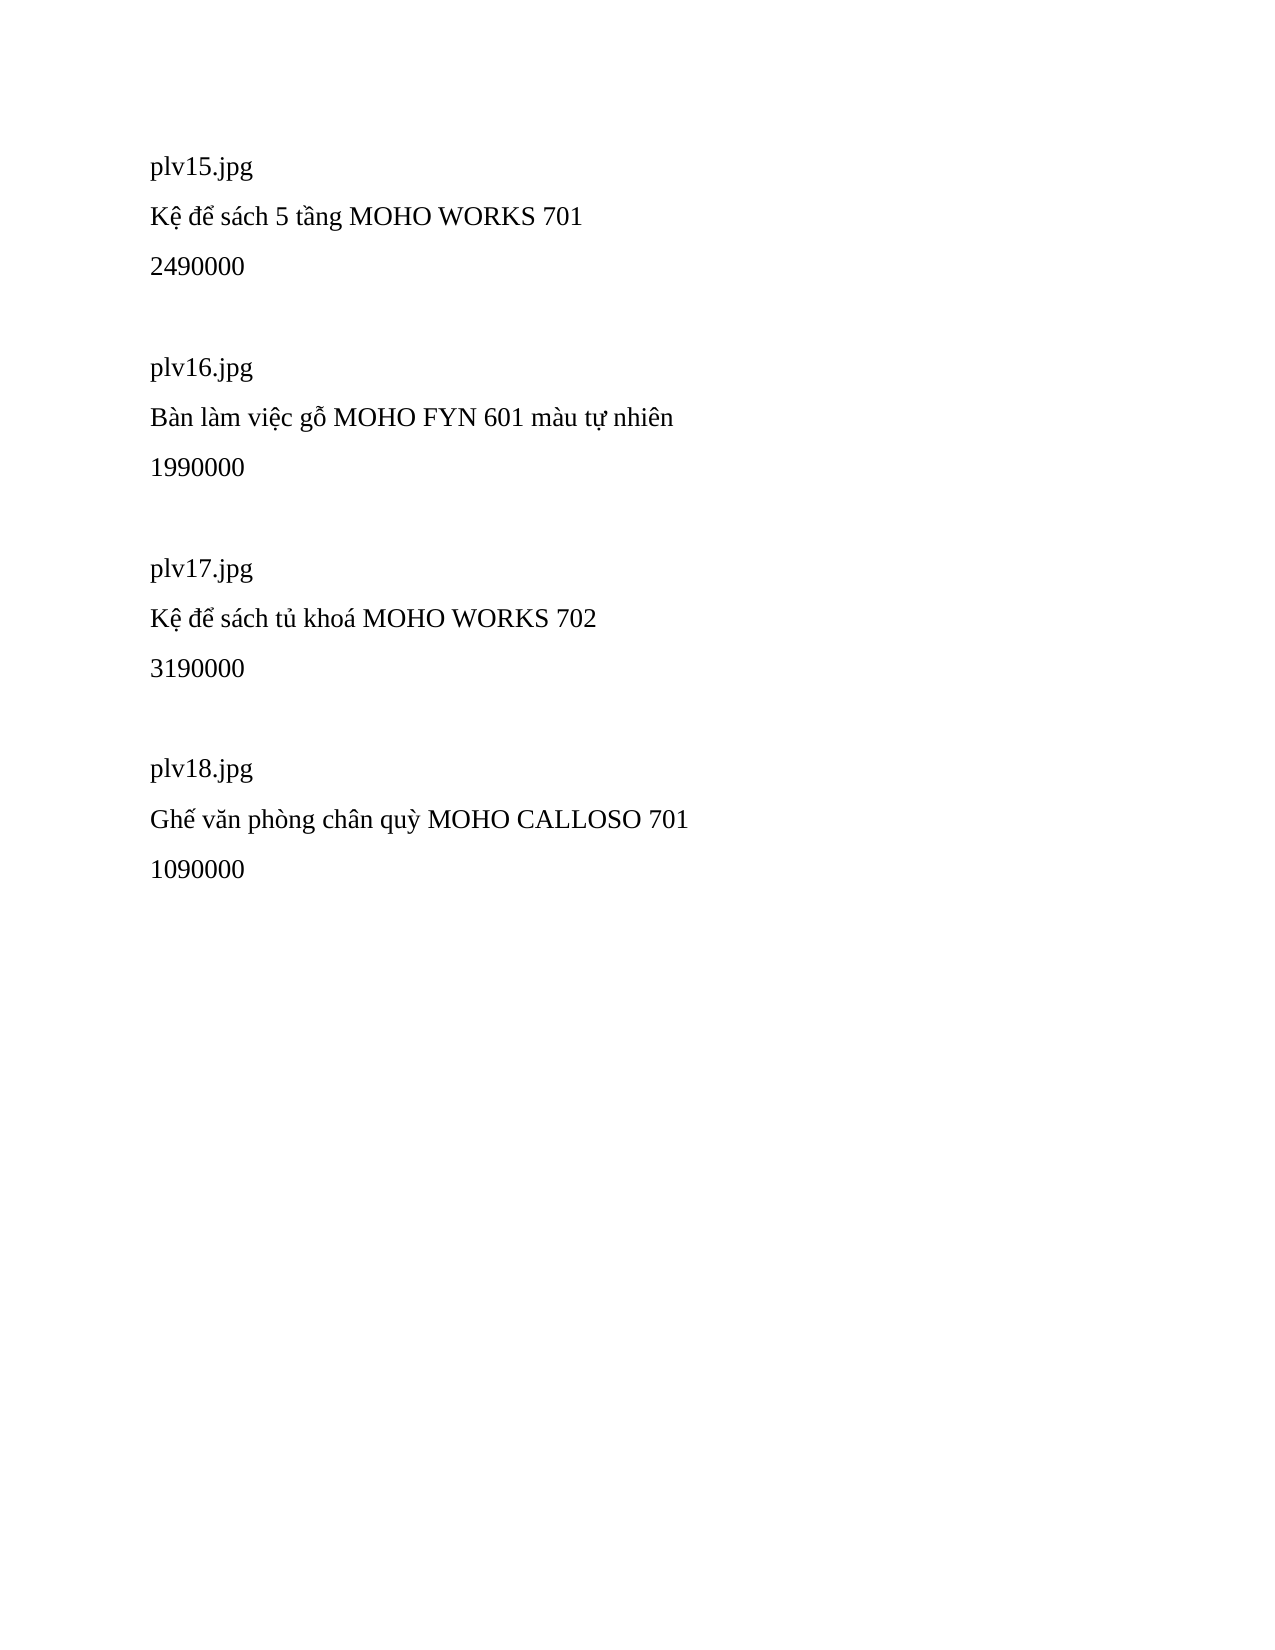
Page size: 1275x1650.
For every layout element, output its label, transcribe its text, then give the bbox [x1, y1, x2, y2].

text Kệ để sách tủ khoá MOHO WORKS 702 [150, 602, 1125, 633]
text plv18.jpg [150, 752, 1125, 784]
text plv17.jpg [150, 552, 1125, 583]
text Ghế văn phòng chân quỳ MOHO CALLOSO 701 [150, 803, 1125, 834]
text 2490000 [150, 250, 1125, 282]
text 3190000 [150, 652, 1125, 683]
text plv16.jpg [150, 351, 1125, 382]
text 1090000 [150, 853, 1125, 884]
text Bàn làm việc gỗ MOHO FYN 601 màu tự nhiên [150, 401, 1125, 432]
text plv15.jpg [150, 150, 1125, 181]
text 1990000 [150, 451, 1125, 482]
text Kệ để sách 5 tầng MOHO WORKS 701 [150, 200, 1125, 231]
